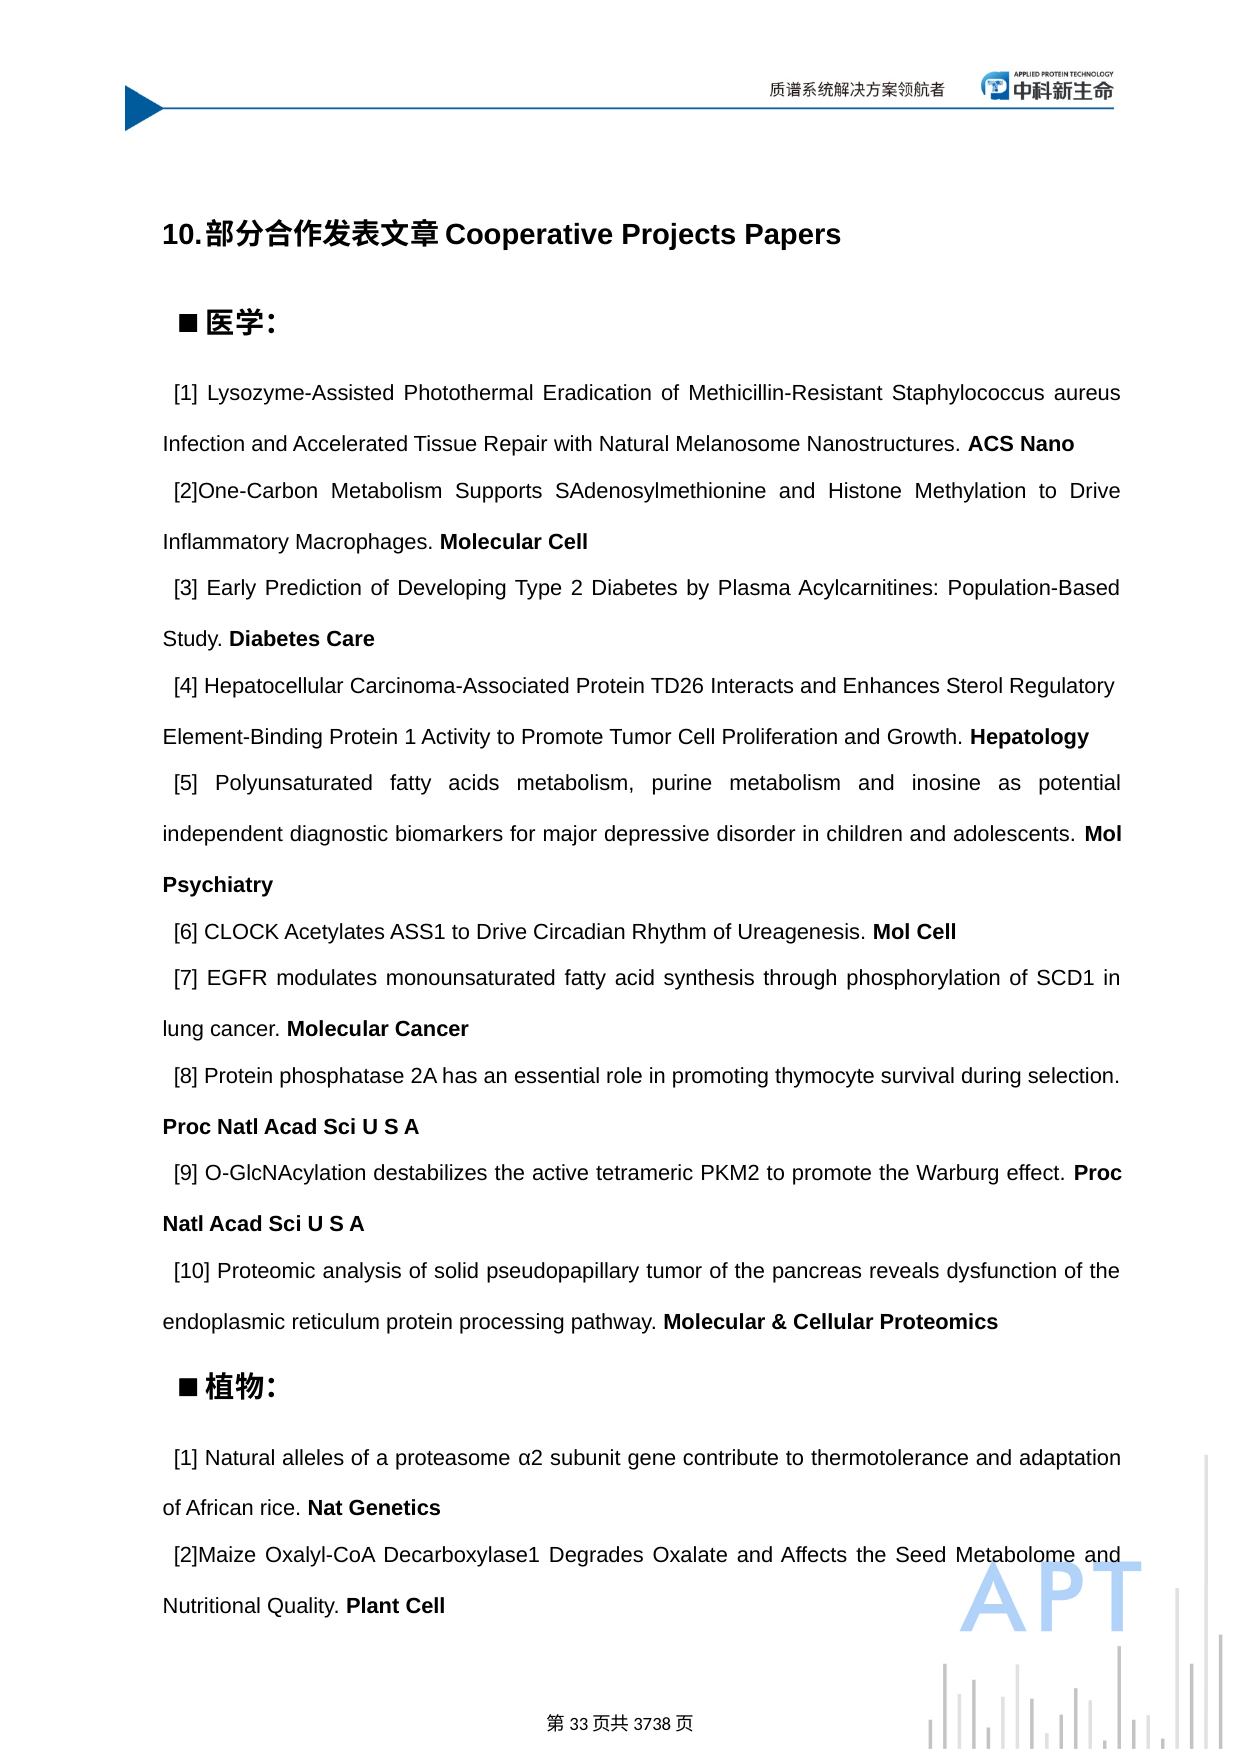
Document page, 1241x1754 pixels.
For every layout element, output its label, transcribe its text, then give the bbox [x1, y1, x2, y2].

subtitle 部分合作发表文章Cooperative Projects Papers [162, 130, 1122, 266]
text [3] Early Prediction of Developing Type 2 Diabetes by Plasma Acylcarnitines: Population-Based Study. Diabetes Care [162, 571, 1122, 656]
text [6] CLOCK Acetylates ASS1 to Drive Circadian Rhythm of Ureagenesis. Mol Cell [162, 914, 1122, 948]
text [4] Hepatocellular Carcinoma-Associated Protein TD26 Interacts and Enhances Sterol Regulatory Element-Binding Protein 1 Activity to Promote Tumor Cell Proliferation and Growth. Hepatology [162, 668, 1122, 753]
text [1] Lysozyme-Assisted Photothermal Eradication of Methicillin-Resistant Staphylococcus aureus Infection and Accelerated Tissue Repair with Natural Melanosome Nanostructures. ACS Nano [162, 376, 1122, 461]
list 植物： [162, 1351, 1122, 1419]
text [2]One-Carbon Metabolism Supports SAdenosylmethionine and Histone Methylation to Drive Inflammatory Macrophages. Molecular Cell [162, 473, 1122, 558]
text [10] Proteomic analysis of solid pseudopapillary tumor of the pancreas reveals dysfunction of the endoplasmic reticulum protein processing pathway. Molecular & Cellular Proteomics [162, 1253, 1122, 1338]
text [1] Natural alleles of a proteasome α2 subunit gene contribute to thermotolerance and adaptation of African rice. Nat Genetics [162, 1440, 1122, 1525]
text [5] Polyunsaturated fatty acids metabolism, purine metabolism and inosine as potential independent diagnostic biomarkers for major depressive disorder in children and adolescents. Mol Psychiatry [162, 766, 1122, 902]
text [2]Maize Oxalyl-CoA Decarboxylase1 Degrades Oxalate and Affects the Seed Metabolome and Nutritional Quality. Plant Cell [162, 1537, 1122, 1622]
text [9] O-GlcNAcylation destabilizes the active tetrameric PKM2 to promote the Warburg effect. Proc Natl Acad Sci U S A [162, 1156, 1122, 1241]
picture [125, 8, 1123, 135]
text [8] Protein phosphatase 2A has an essential role in promoting thymocyte survival during selection. Proc Natl Acad Sci U S A [162, 1058, 1122, 1143]
list 医学： [162, 287, 1122, 355]
picture [0, 1450, 1241, 1749]
text [7] EGFR modulates monounsaturated fatty acid synthesis through phosphorylation of SCD1 in lung cancer. Molecular Cancer [162, 961, 1122, 1046]
